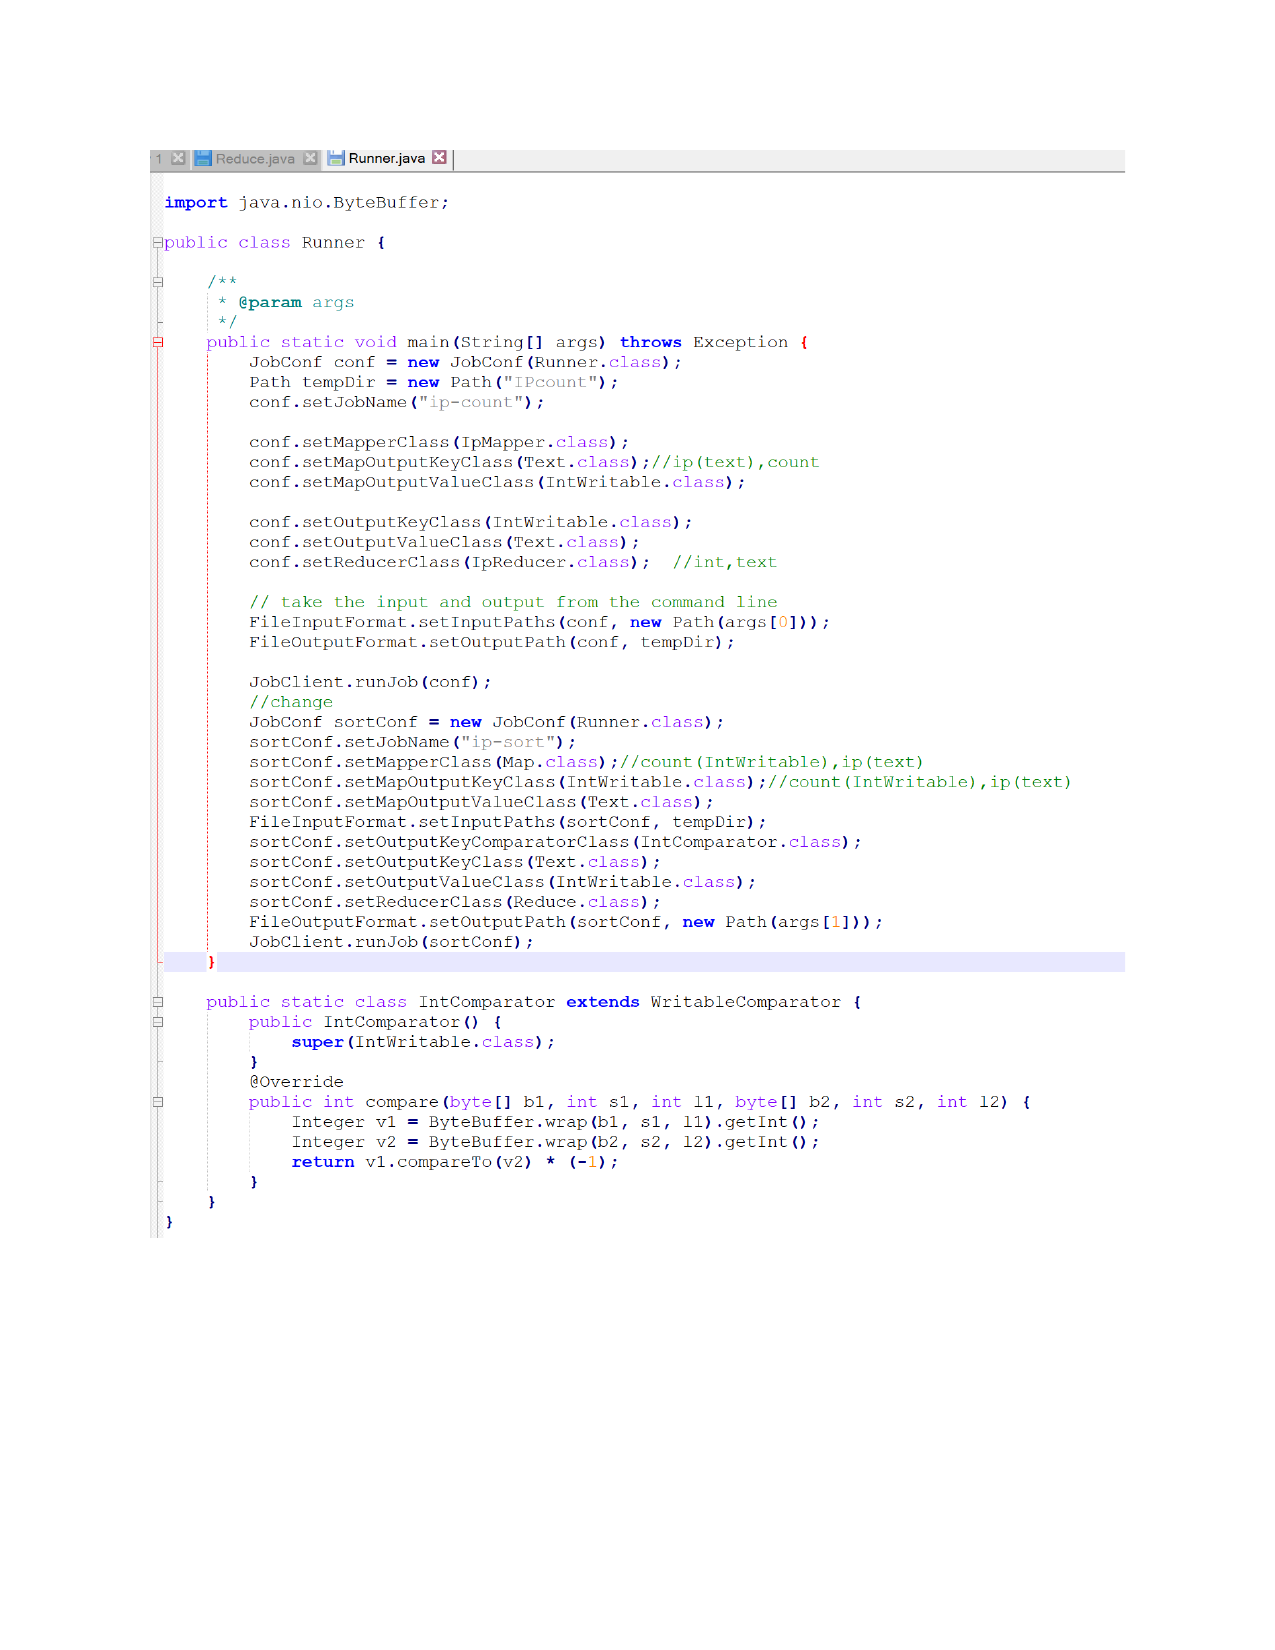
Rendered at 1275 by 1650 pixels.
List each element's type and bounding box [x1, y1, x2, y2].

picture [150, 150, 1125, 1238]
